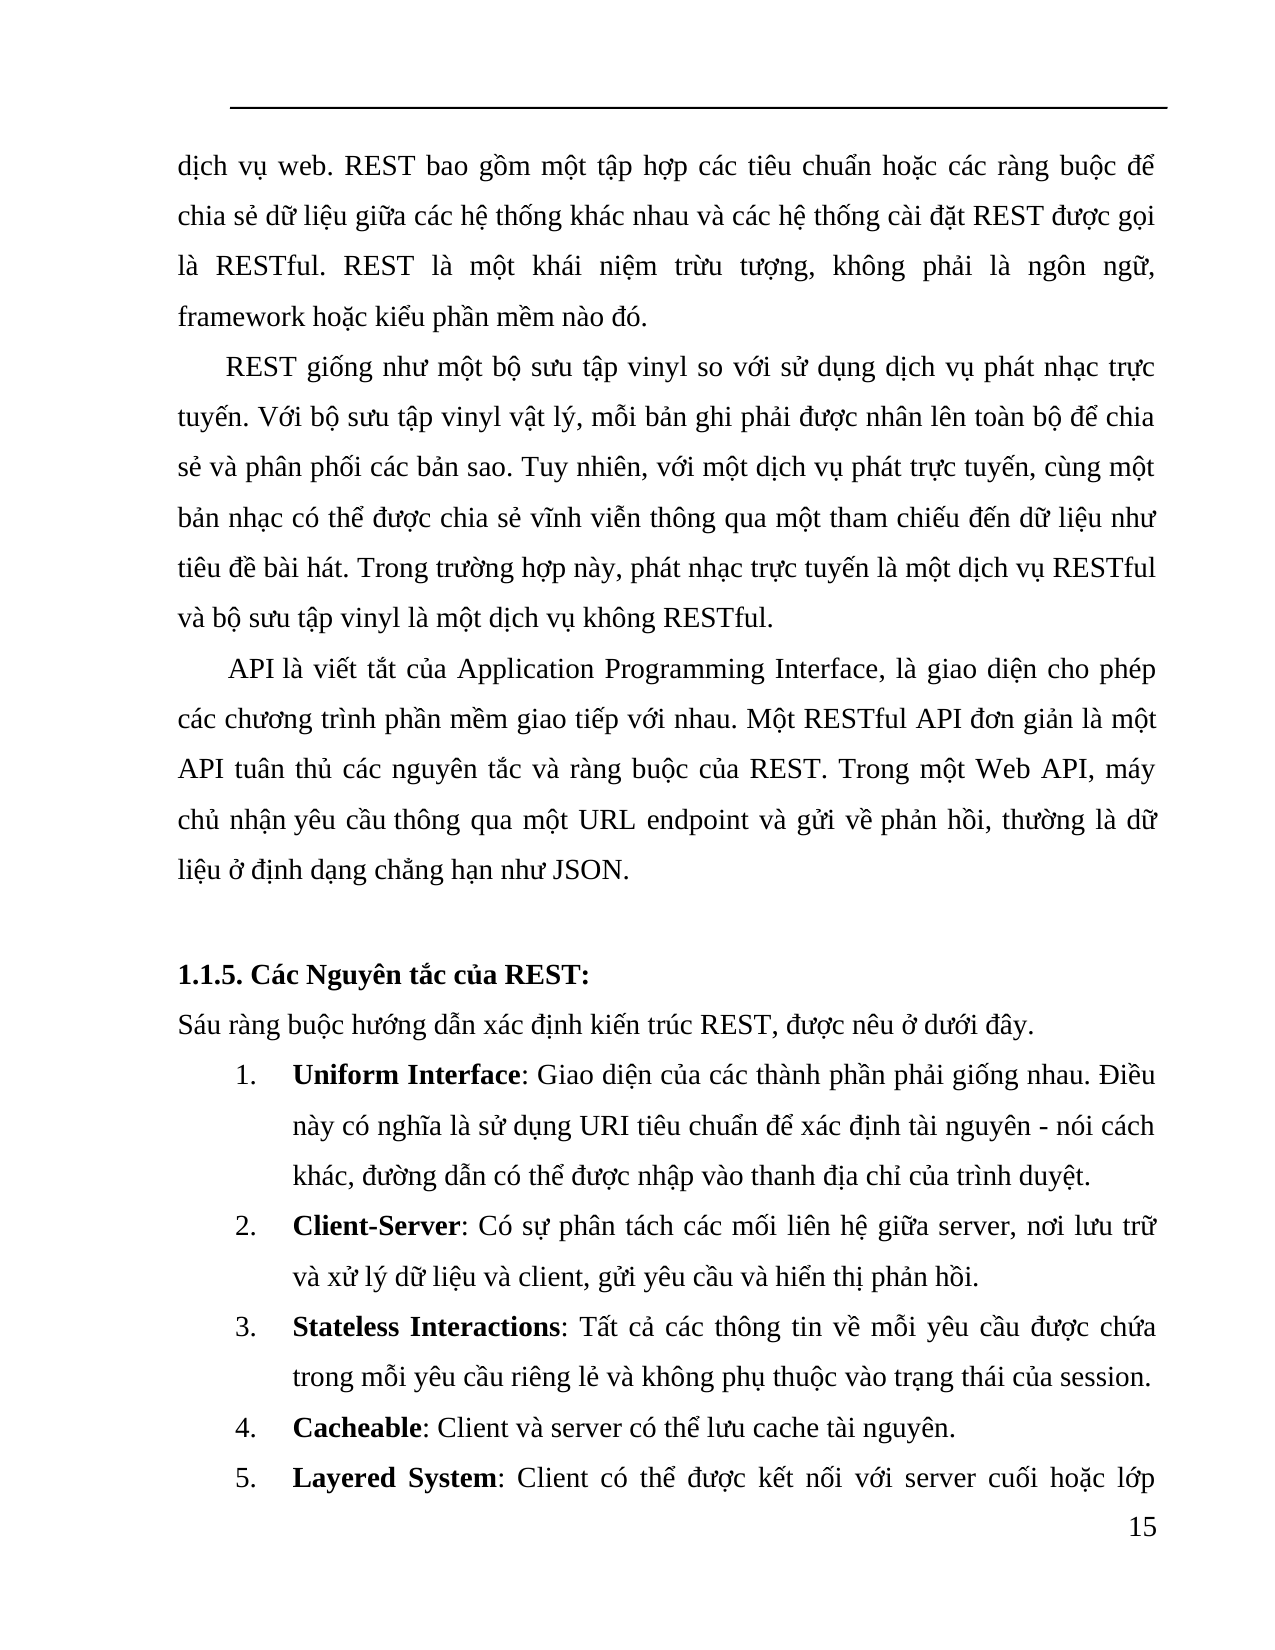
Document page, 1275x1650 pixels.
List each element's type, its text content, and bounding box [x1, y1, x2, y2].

list Client-Server: Có sự phân tách các mối liên hệ giữa server, nơi lưu trữ và xử lý dữ liệu và client, gửi yêu cầu và hiển thị phản hồi. [235, 1208, 1157, 1292]
subtitle 1.1.5. Các Nguyên tắc của REST: [177, 957, 1157, 990]
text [177, 148, 1157, 332]
list Stateless Interactions: Tất cả các thông tin về mỗi yêu cầu được chứa trong mỗi yêu cầu riêng lẻ và không phụ thuộc vào trạng thái của session. [235, 1309, 1157, 1393]
list Cacheable: Client và server có thể lưu cache tài nguyên. [235, 1410, 1157, 1443]
list Uniform Interface: Giao diện của các thành phần phải giống nhau. Điều này có nghĩa là sử dụng URI tiêu chuẩn để xác định tài nguyên - nói cách khác, đường dẫn có thể được nhập vào thanh địa chỉ của trình duyệt. [235, 1057, 1157, 1192]
text API là viết tắt của Application Programming Interface, là giao diện cho phép các chương trình phần mềm giao tiếp với nhau. Một RESTful API đơn giản là một API tuân thủ các nguyên tắc và ràng buộc của REST. Trong một Web API, máy chủ nhận yêu cầu thông qua một URL endpoint và gửi về phản hồi, thường là dữ liệu ở định dạng chẳng hạn như JSON. [177, 651, 1157, 886]
text Sáu ràng buộc hướng dẫn xác định kiến ​​trúc REST, được nêu ở dưới đây. [177, 1007, 1157, 1041]
text REST giống như một bộ sưu tập vinyl so với sử dụng dịch vụ phát nhạc trực tuyến. Với bộ sưu tập vinyl vật lý, mỗi bản ghi phải được nhân lên toàn bộ để chia sẻ và phân phối các bản sao. Tuy nhiên, với một dịch vụ phát trực tuyến, cùng một bản nhạc có thể được chia sẻ vĩnh viễn thông qua một tham chiếu đến dữ liệu như tiêu đề bài hát. Trong trường hợp này, phát nhạc trực tuyến là một dịch vụ RESTful và bộ sưu tập vinyl là một dịch vụ không RESTful. [177, 349, 1157, 634]
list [235, 1460, 1157, 1493]
